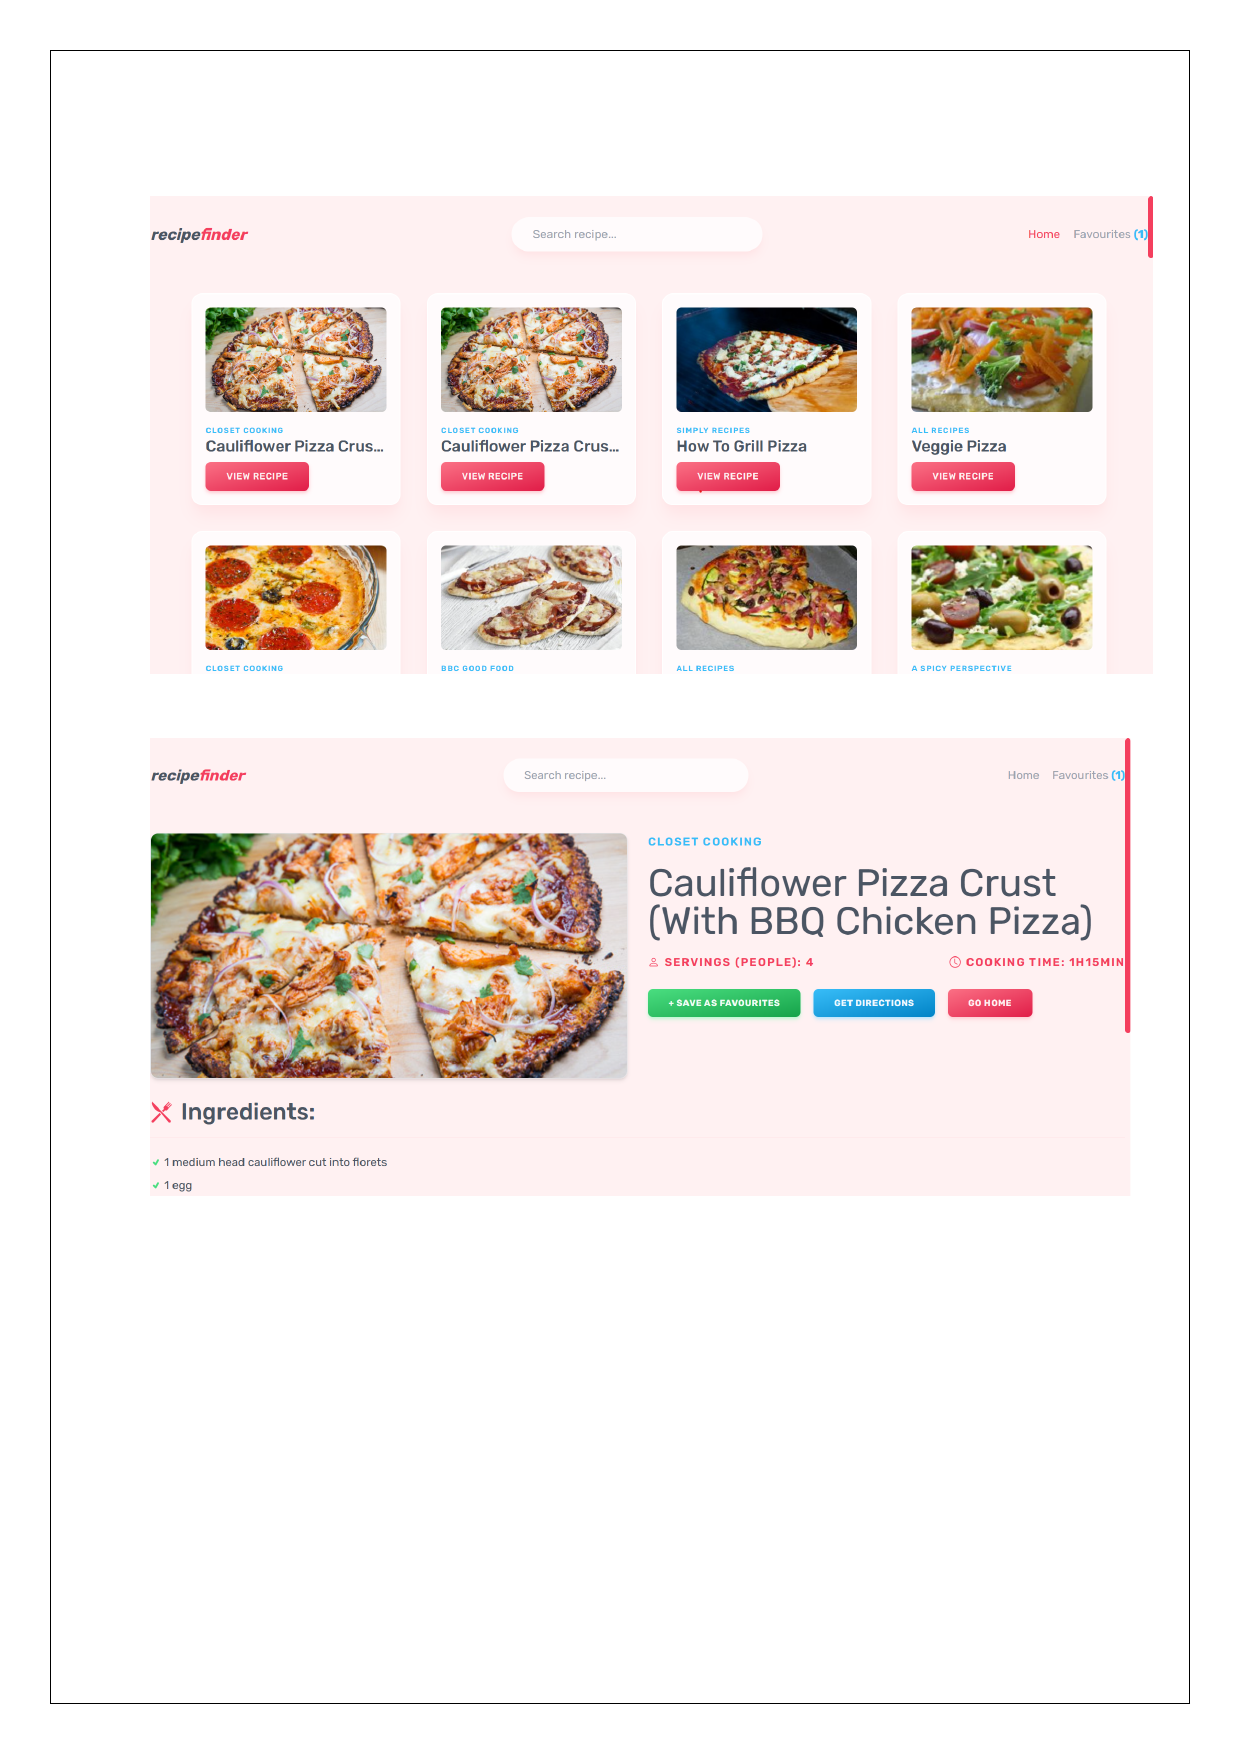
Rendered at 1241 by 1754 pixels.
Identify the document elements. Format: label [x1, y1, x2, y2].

picture [150, 196, 1153, 674]
picture [150, 738, 1131, 1196]
